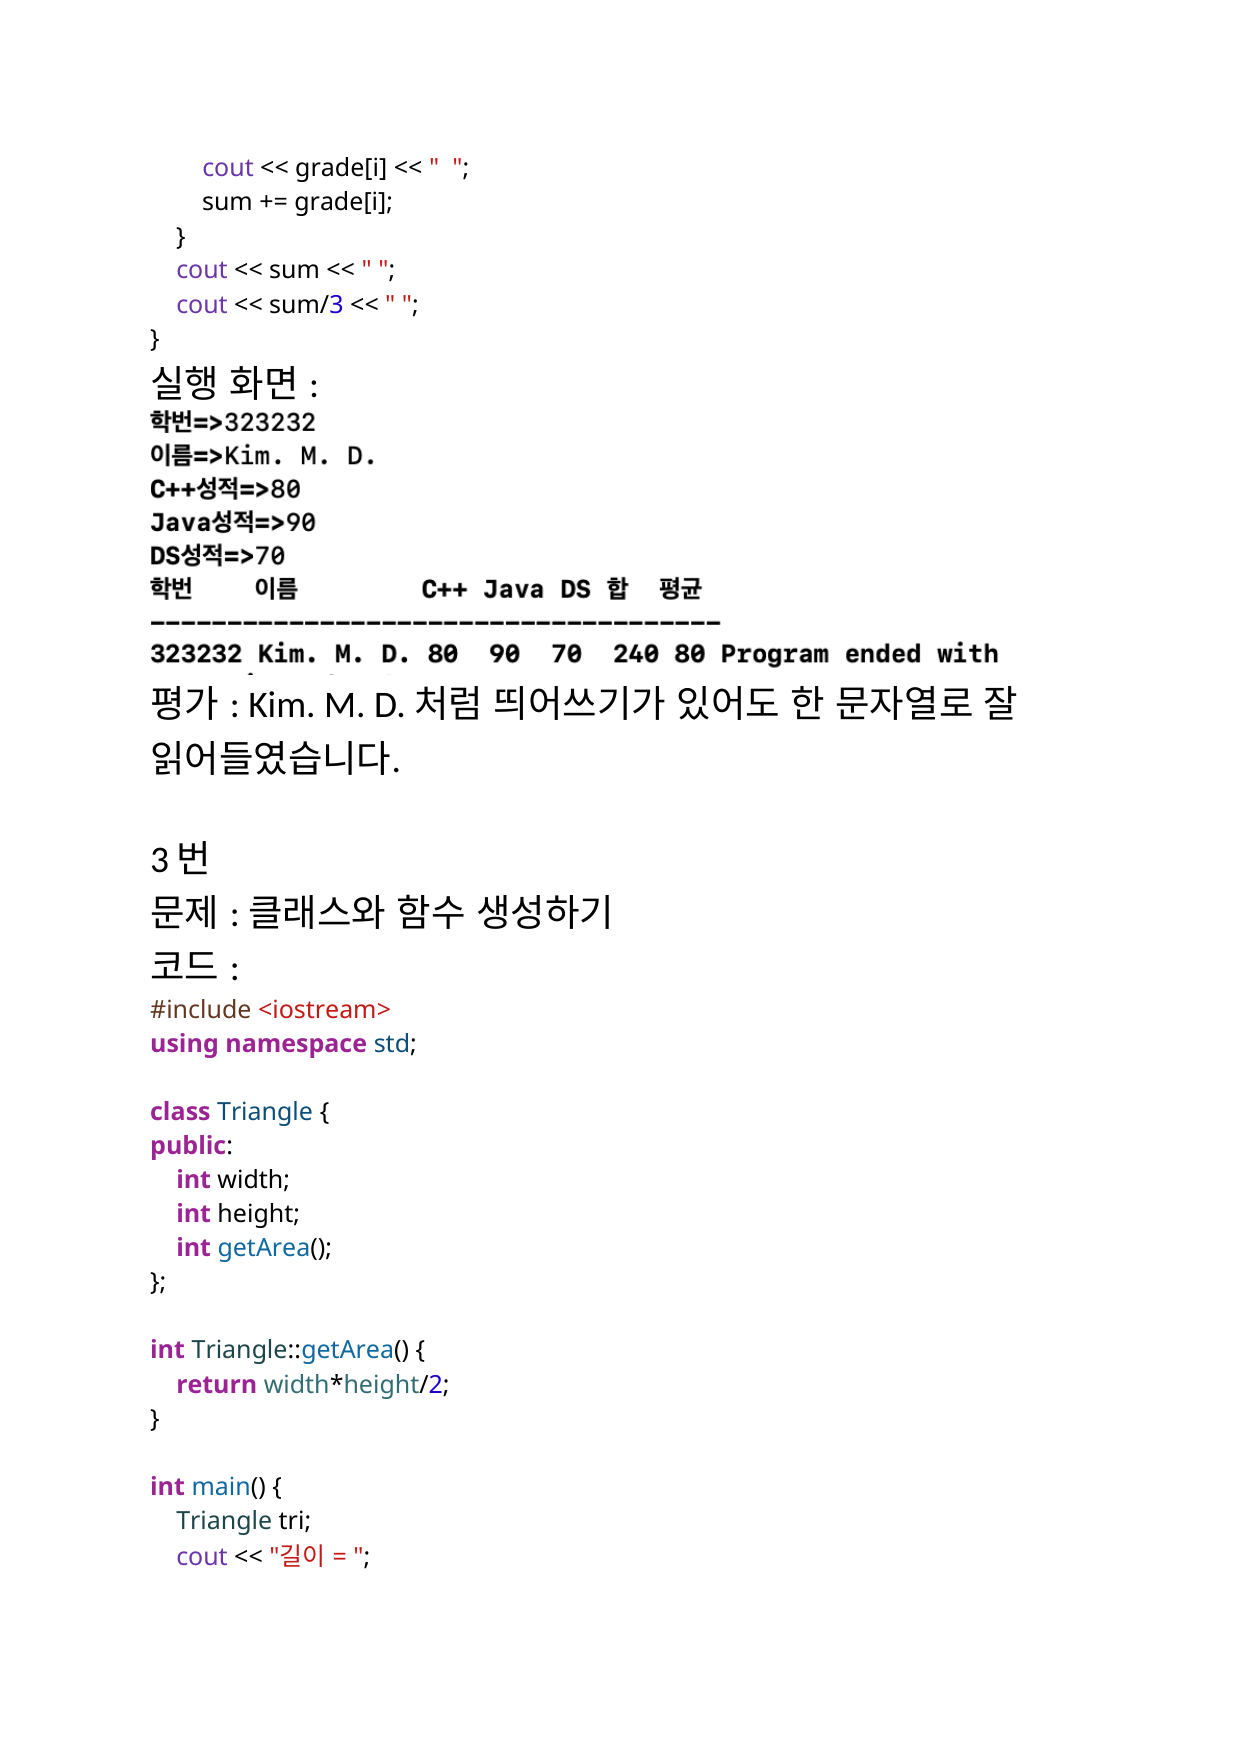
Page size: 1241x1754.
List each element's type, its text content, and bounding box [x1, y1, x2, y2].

text int main() { [150, 1468, 1090, 1502]
text 3번 [150, 829, 1090, 883]
text public: [150, 1128, 1090, 1162]
picture [150, 408, 1020, 675]
text return width*height/2; [150, 1366, 1090, 1400]
text int Triangle::getArea() { [150, 1332, 1090, 1366]
text cout << sum << " "; [150, 252, 1090, 286]
text #include <iostream> [150, 992, 1090, 1026]
text }; [150, 1264, 1090, 1298]
text int width; [150, 1162, 1090, 1196]
text cout << grade[i] << " "; [150, 150, 1090, 184]
text 코드 : [150, 937, 1090, 992]
text Triangle tri; [150, 1502, 1090, 1537]
text sum += grade[i]; [150, 184, 1090, 218]
text class Triangle { [150, 1094, 1090, 1128]
text 실행 화면 : [150, 354, 1090, 409]
text } [150, 1400, 1090, 1434]
text int height; [150, 1196, 1090, 1230]
text 평가 : Kim. M. D. 처럼 띄어쓰기가 있어도 한 문자열로 잘 읽어들였습니다. [150, 674, 1090, 783]
text } [150, 320, 1090, 354]
text using namespace std; [150, 1026, 1090, 1060]
text int getArea(); [150, 1230, 1090, 1264]
text cout << sum/3 << " "; [150, 286, 1090, 320]
text cout << "길이 = "; [150, 1537, 1090, 1573]
text } [150, 218, 1090, 252]
text 문제 : 클래스와 함수 생성하기 [150, 883, 1090, 937]
